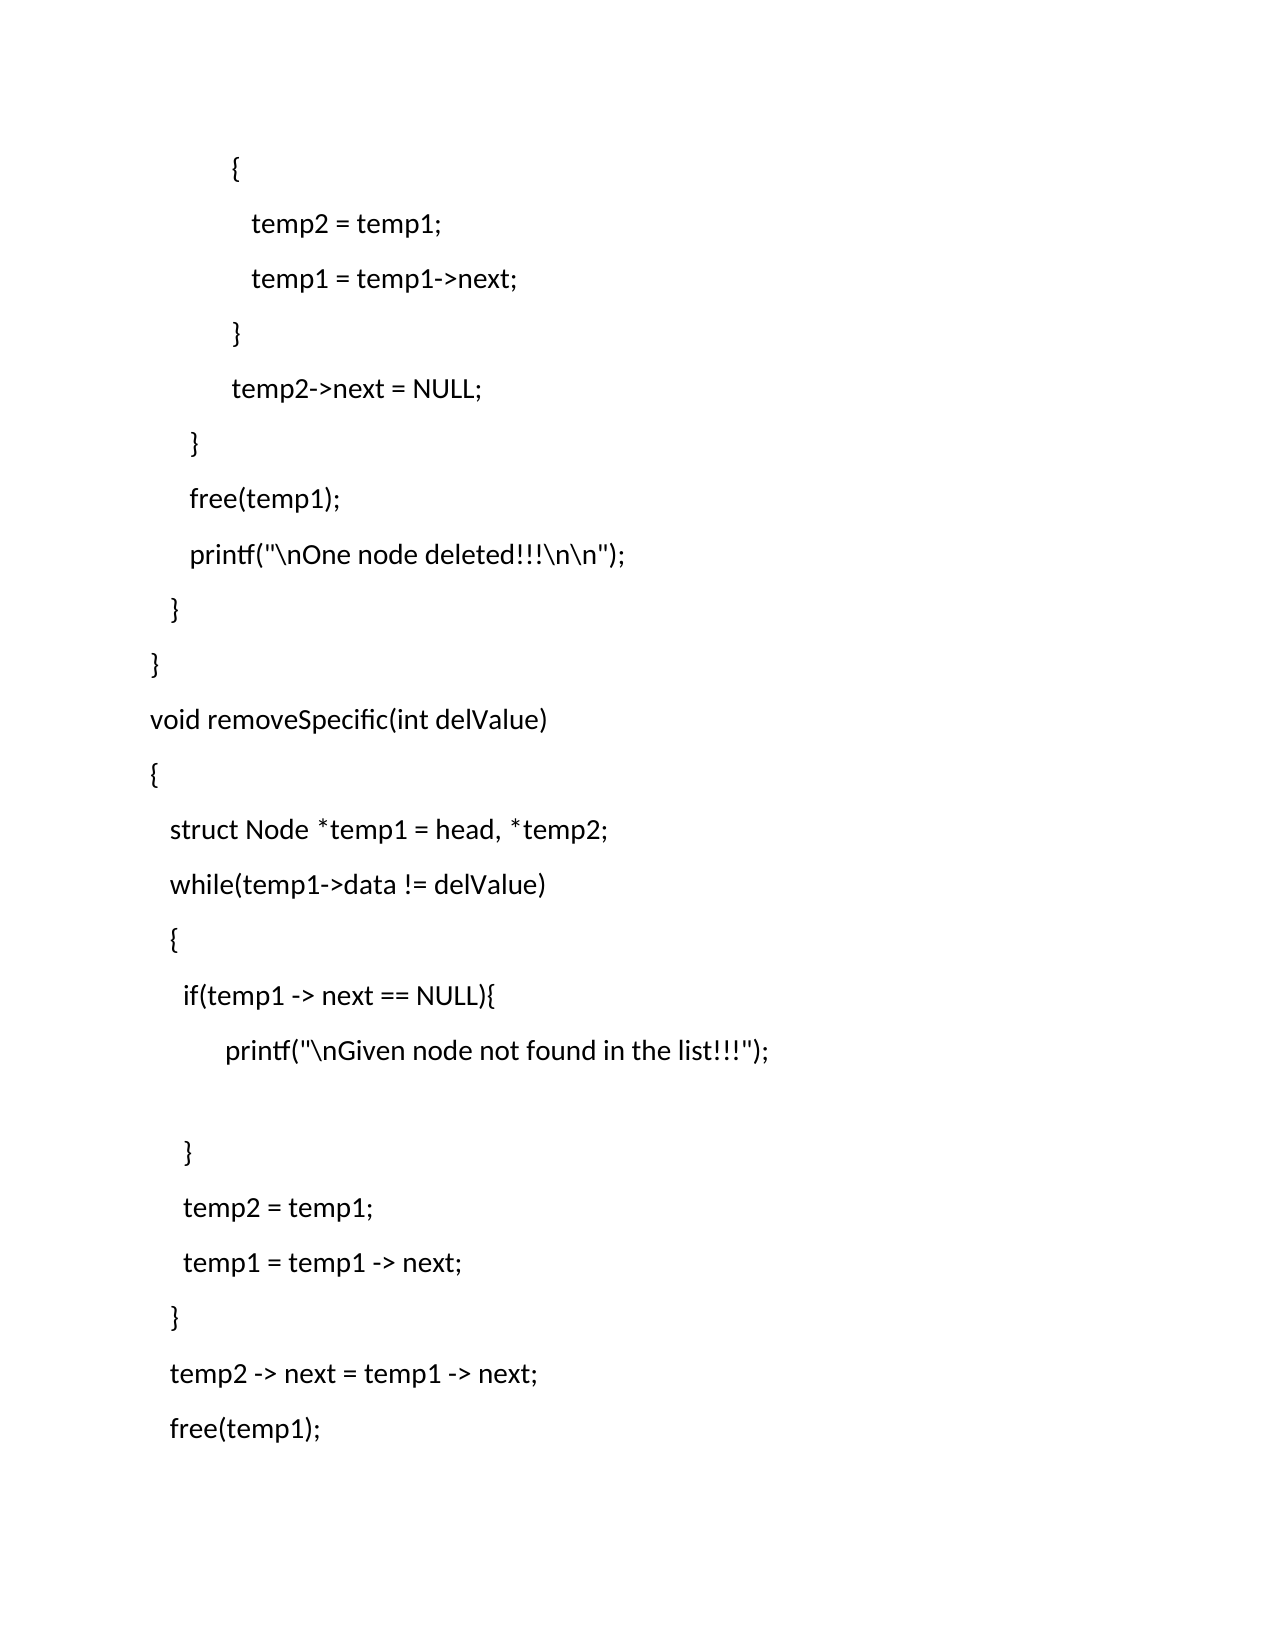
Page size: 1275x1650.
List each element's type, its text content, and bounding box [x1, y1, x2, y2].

text { [150, 921, 1125, 957]
text } [150, 646, 1125, 682]
text void removeSpecific(int delValue) [150, 701, 1125, 737]
text { [150, 756, 1125, 792]
text temp1 = temp1->next; [150, 260, 1125, 296]
text temp2->next = NULL; [150, 370, 1125, 406]
text temp2 = temp1; [150, 1189, 1125, 1225]
text temp1 = temp1 -> next; [150, 1244, 1125, 1280]
text } [150, 315, 1125, 351]
text free(temp1); [150, 481, 1125, 516]
text { [150, 150, 1125, 186]
text printf("\nGiven node not found in the list!!!"); [150, 1032, 1125, 1067]
text temp2 = temp1; [150, 205, 1125, 241]
text } [150, 591, 1125, 626]
text free(temp1); [150, 1410, 1125, 1445]
text temp2 -> next = temp1 -> next; [150, 1355, 1125, 1390]
text printf("\nOne node deleted!!!\n\n"); [150, 536, 1125, 571]
text if(temp1 -> next == NULL){ [150, 977, 1125, 1012]
text while(temp1->data != delValue) [150, 866, 1125, 902]
text } [150, 1134, 1125, 1170]
text } [150, 1299, 1125, 1335]
text } [150, 426, 1125, 461]
text struct Node *temp1 = head, *temp2; [150, 811, 1125, 847]
